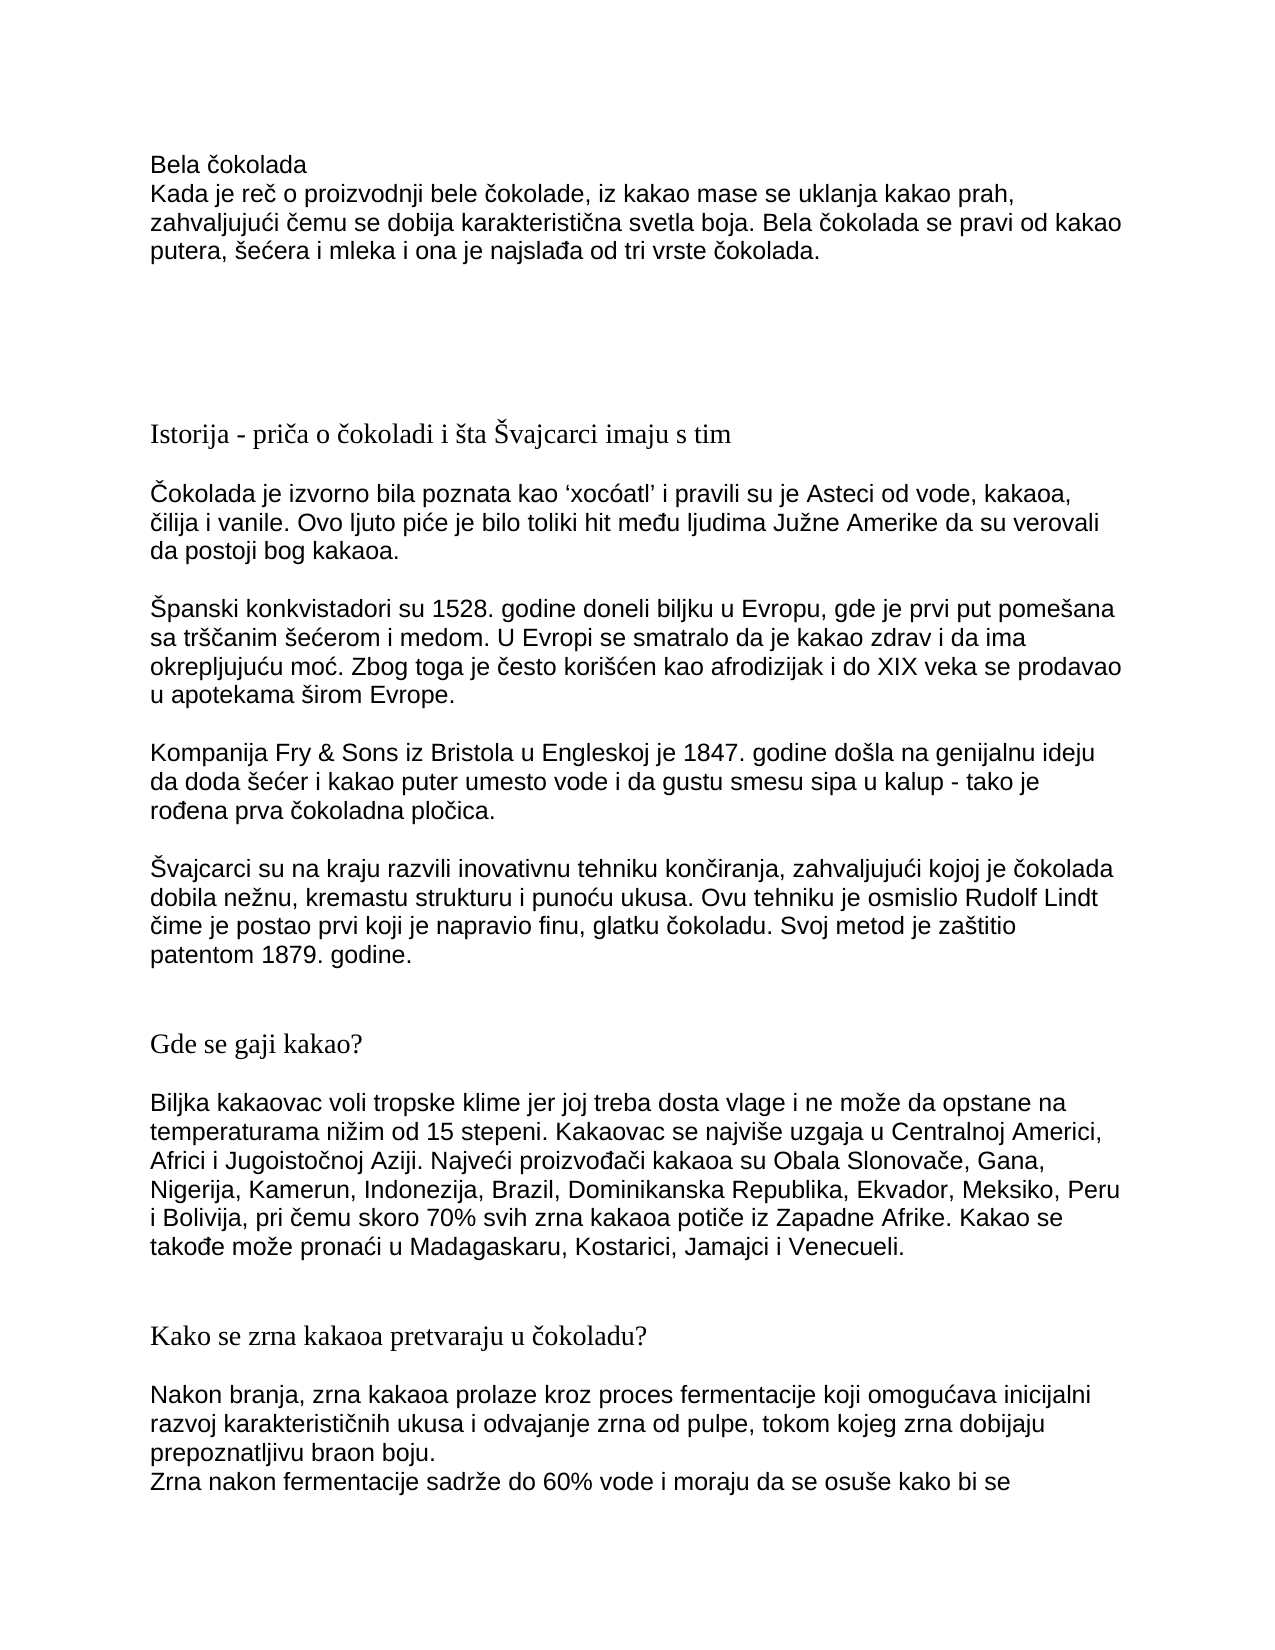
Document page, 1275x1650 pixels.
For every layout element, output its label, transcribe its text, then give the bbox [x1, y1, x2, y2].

text Švajcarci su na kraju razvili inovativnu tehniku končiranja, zahvaljujući kojoj je čokolada dobila nežnu, kremastu strukturu i punoću ukusa. Ovu tehniku je osmislio Rudolf Lindt čime je postao prvi koji je napravio finu, glatku čokoladu. Svoj metod je zaštitio patentom 1879. godine. [150, 854, 1125, 969]
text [150, 1380, 1125, 1495]
text Španski konkvistadori su 1528. godine doneli biljku u Evropu, gde je prvi put pomešana sa trščanim šećerom i medom. U Evropi se smatralo da je kakao zdrav i da ima okrepljujuću moć. Zbog toga je često korišćen kao afrodizijak i do XIX veka se prodavao u apotekama širom Evrope. [150, 594, 1125, 709]
text Kompanija Fry & Sons iz Bristola u Engleskoj je 1847. godine došla na genijalnu ideju da doda šećer i kakao puter umesto vode i da gustu smesu sipa u kalup - tako je rođena prva čokoladna pločica. [150, 738, 1125, 825]
text Istorija - priča o čokoladi i šta Švajcarci imaju s tim [150, 417, 1125, 450]
subtitle Kako se zrna kakaoa pretvaraju u čokoladu? [150, 1319, 1125, 1351]
text Bela čokolada Kada je reč o proizvodnji bele čokolade, iz kakao mase se uklanja kakao prah, zahvaljujući čemu se dobija karakteristična svetla boja. Bela čokolada se pravi od kakao putera, šećera i mleka i ona je najslađa od tri vrste čokolada. [150, 150, 1125, 265]
text Biljka kakaovac voli tropske klime jer joj treba dosta vlage i ne može da opstane na temperaturama nižim od 15 stepeni. Kakaovac se najviše uzgaja u Centralnoj Americi, Africi i Jugoistočnoj Aziji. Najveći proizvođači kakaoa su Obala Slonovače, Gana, Nigerija, Kamerun, Indonezija, Brazil, Dominikanska Republika, Ekvador, Meksiko, Peru i Bolivija, pri čemu skoro 70% svih zrna kakaoa potiče iz Zapadne Afrike. Kakao se takođe može pronaći u Madagaskaru, Kostarici, Jamajci i Venecueli. [150, 1088, 1125, 1261]
subtitle Gde se gaji kakao? [150, 1027, 1125, 1059]
text Čokolada je izvorno bila poznata kao ‘xocóatl’ i pravili su je Asteci od vode, kakaoa, čilija i vanile. Ovo ljuto piće je bilo toliki hit među ljudima Južne Amerike da su verovali da postoji bog kakaoa. [150, 479, 1125, 565]
